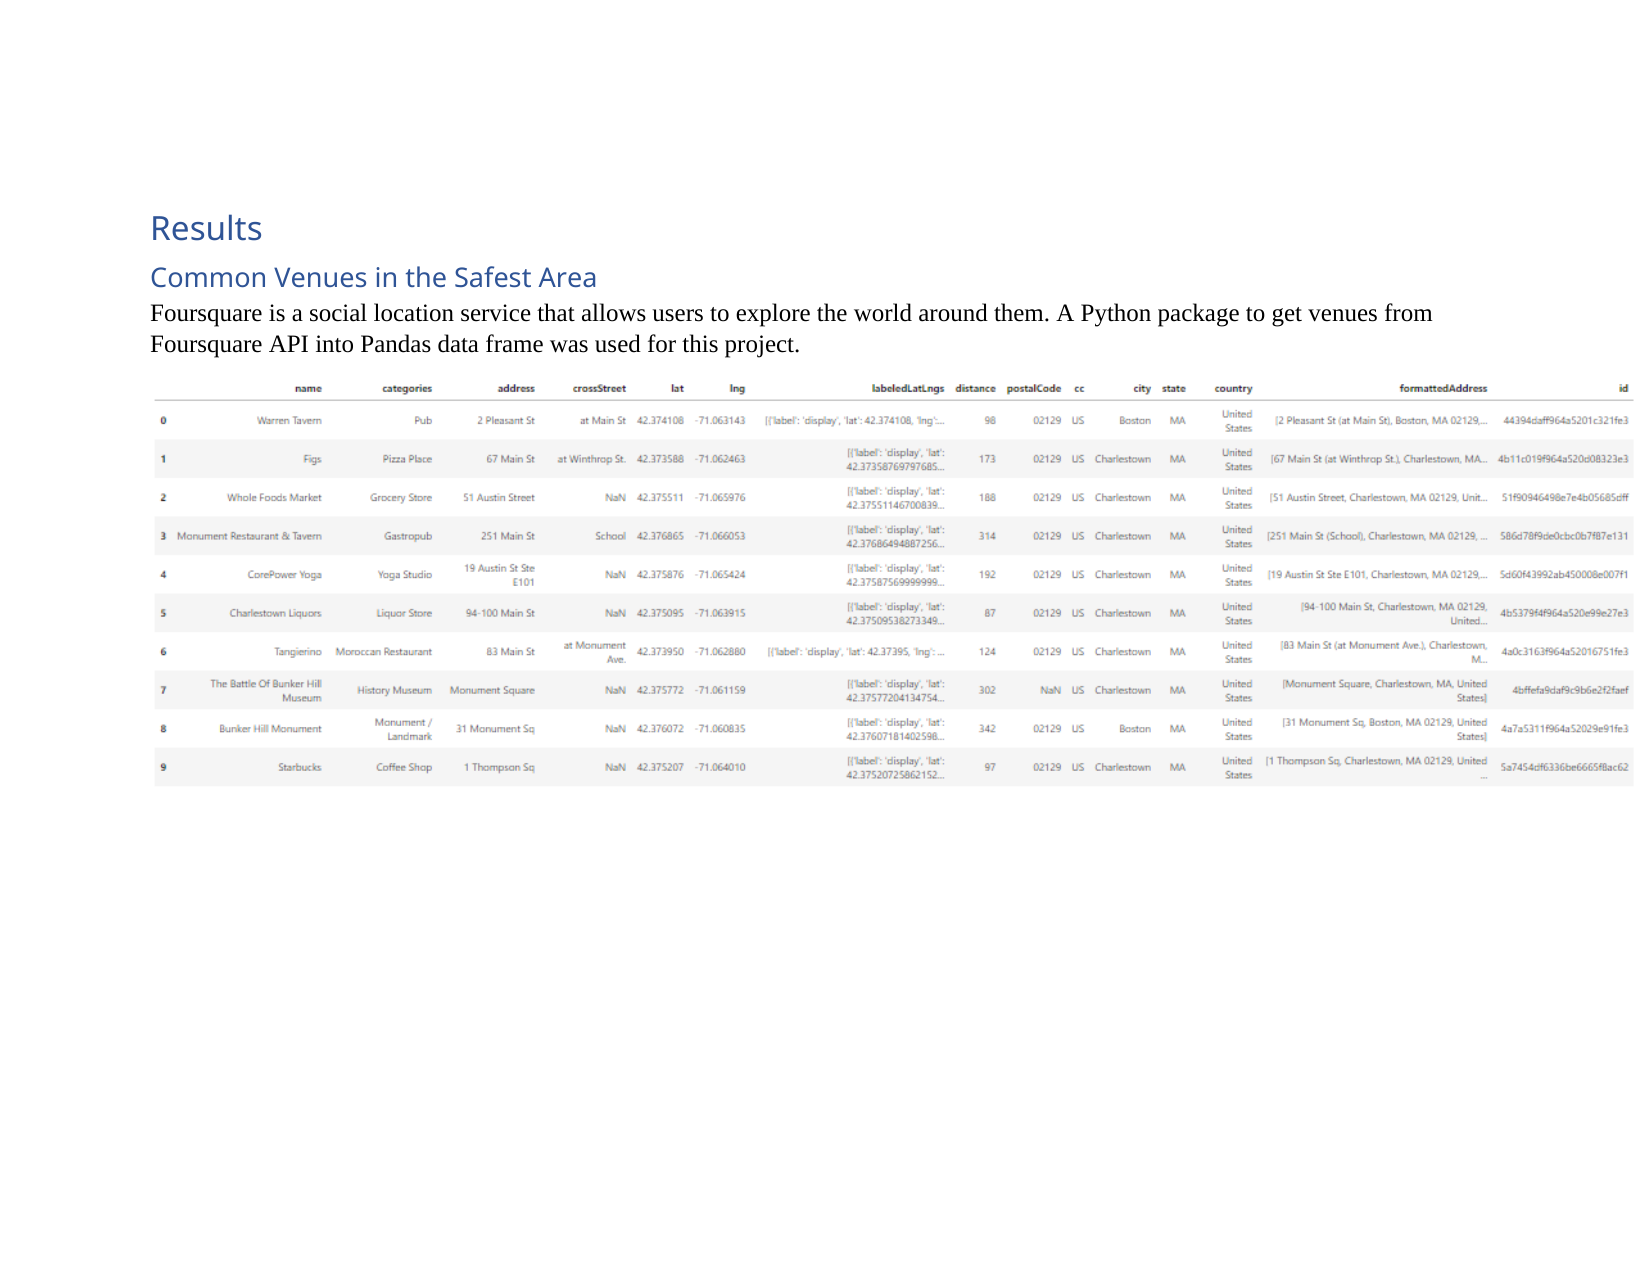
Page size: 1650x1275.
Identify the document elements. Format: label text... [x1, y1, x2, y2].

subtitle Results [150, 205, 1500, 251]
text Foursquare is a social location service that allows users to explore the world around them. A Python package to get venues from Foursquare API into Pandas data frame was used for this project. [150, 298, 1500, 358]
subtitle Common Venues in the Safest Area [150, 258, 1500, 295]
picture [150, 376, 1636, 804]
